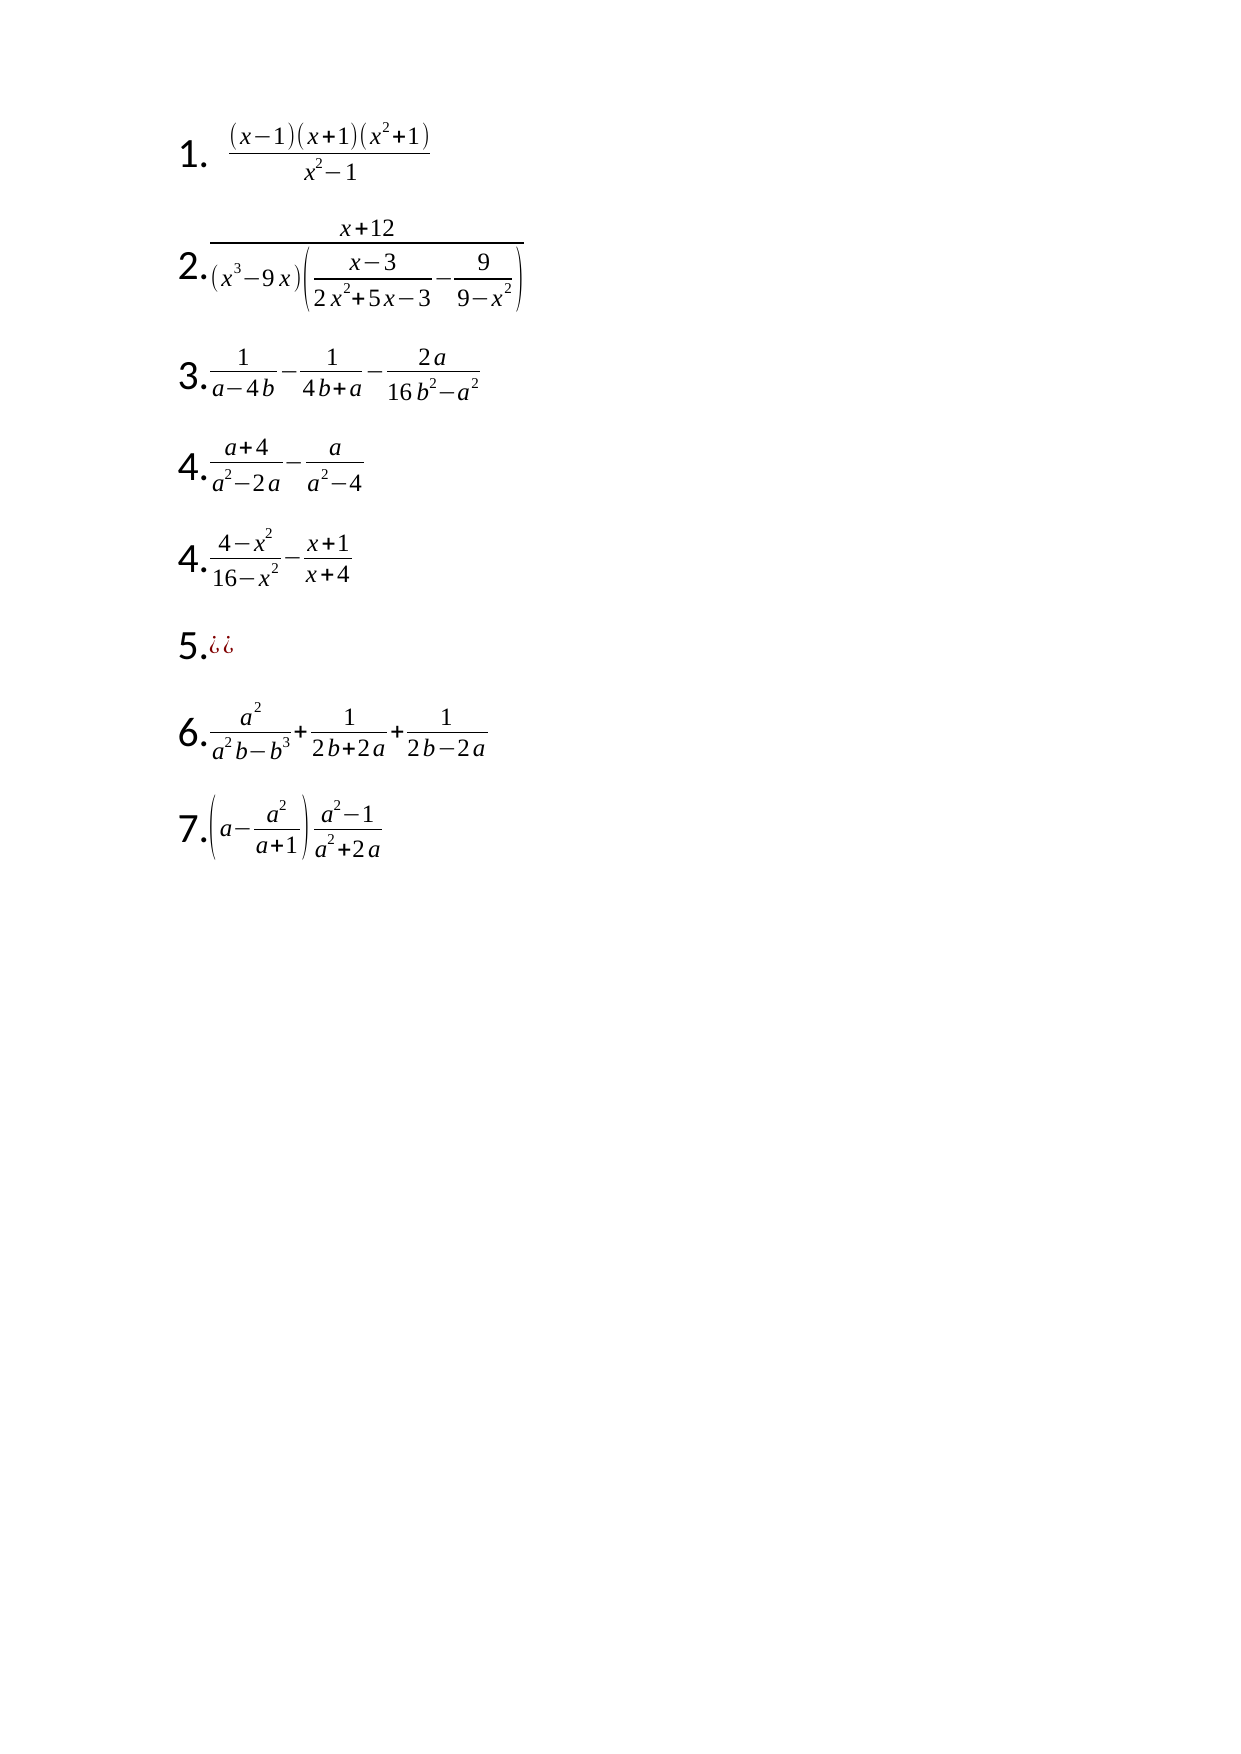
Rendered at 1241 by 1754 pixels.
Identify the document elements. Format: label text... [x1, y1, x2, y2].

text 4. [177, 525, 1152, 591]
text 7. [177, 793, 1152, 862]
text 2. [177, 214, 1152, 314]
text 1. [177, 118, 1152, 186]
text 6. [177, 699, 1152, 765]
text 5. [177, 619, 1152, 670]
text 3. [177, 343, 1152, 406]
text 4. [177, 434, 1152, 496]
